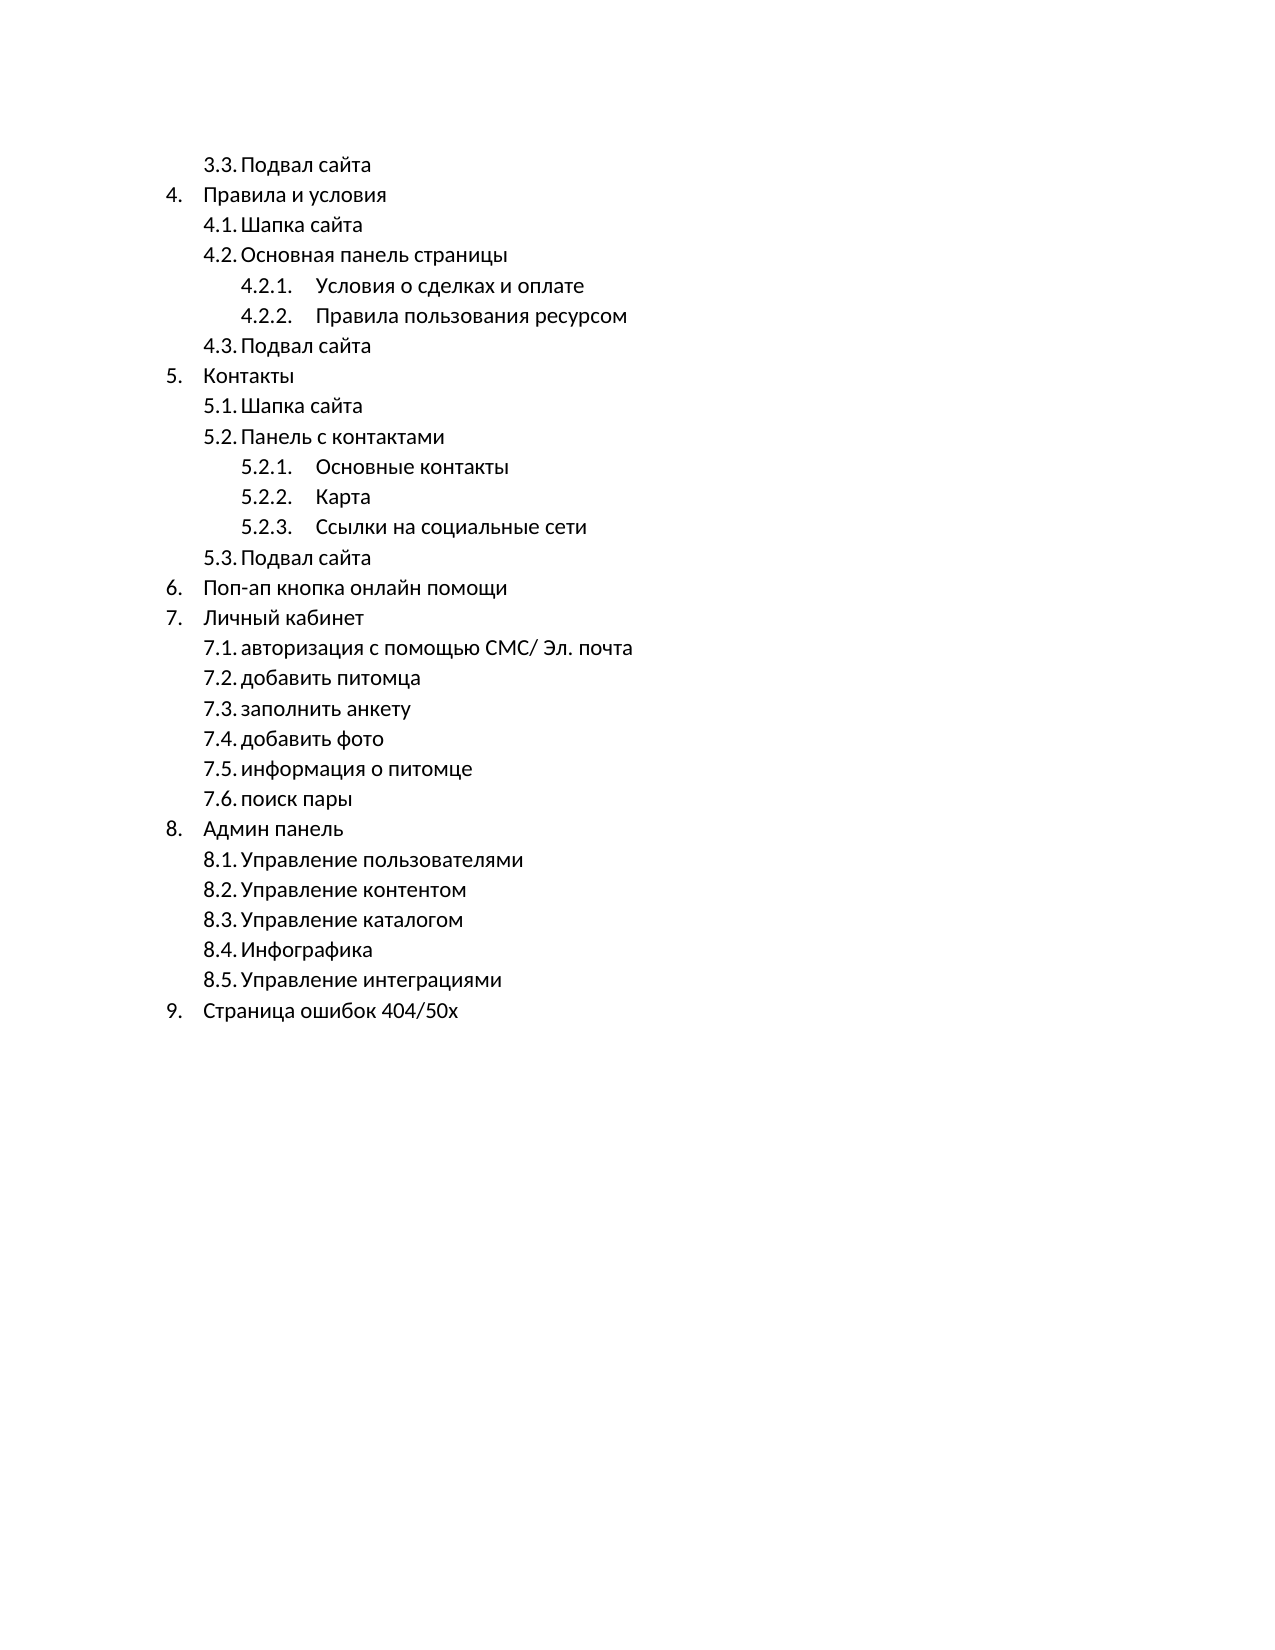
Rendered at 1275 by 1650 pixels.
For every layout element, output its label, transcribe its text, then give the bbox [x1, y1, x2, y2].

list Правила пользования ресурсом [241, 301, 1125, 329]
list Карта [241, 482, 1125, 510]
list Инфографика [203, 935, 1125, 963]
list Личный кабинет [166, 603, 1125, 631]
list Страница ошибок 404/50х [166, 996, 1125, 1024]
list информация о питомце [203, 754, 1125, 782]
list Подвал сайта [203, 331, 1125, 359]
list поиск пары [203, 784, 1125, 812]
list Правила и условия [166, 180, 1125, 208]
list Админ панель [166, 814, 1125, 843]
list Основные контакты [241, 452, 1125, 480]
list Управление интеграциями [203, 966, 1125, 994]
list Панель с контактами [203, 422, 1125, 450]
list Ссылки на социальные сети [241, 512, 1125, 541]
list добавить фото [203, 724, 1125, 752]
list авторизация с помощью СМС/ Эл. почта [203, 633, 1125, 661]
list Шапка сайта [203, 392, 1125, 420]
list Основная панель страницы [203, 241, 1125, 269]
list Подвал сайта [203, 150, 1125, 178]
list Условия о сделках и оплате [241, 271, 1125, 299]
list Контакты [166, 361, 1125, 389]
list Управление пользователями [203, 845, 1125, 873]
list Управление контентом [203, 875, 1125, 903]
list Шапка сайта [203, 210, 1125, 238]
list Подвал сайта [203, 543, 1125, 571]
list заполнить анкету [203, 694, 1125, 722]
list Управление каталогом [203, 905, 1125, 933]
list Поп-ап кнопка онлайн помощи [166, 573, 1125, 601]
list добавить питомца [203, 663, 1125, 692]
